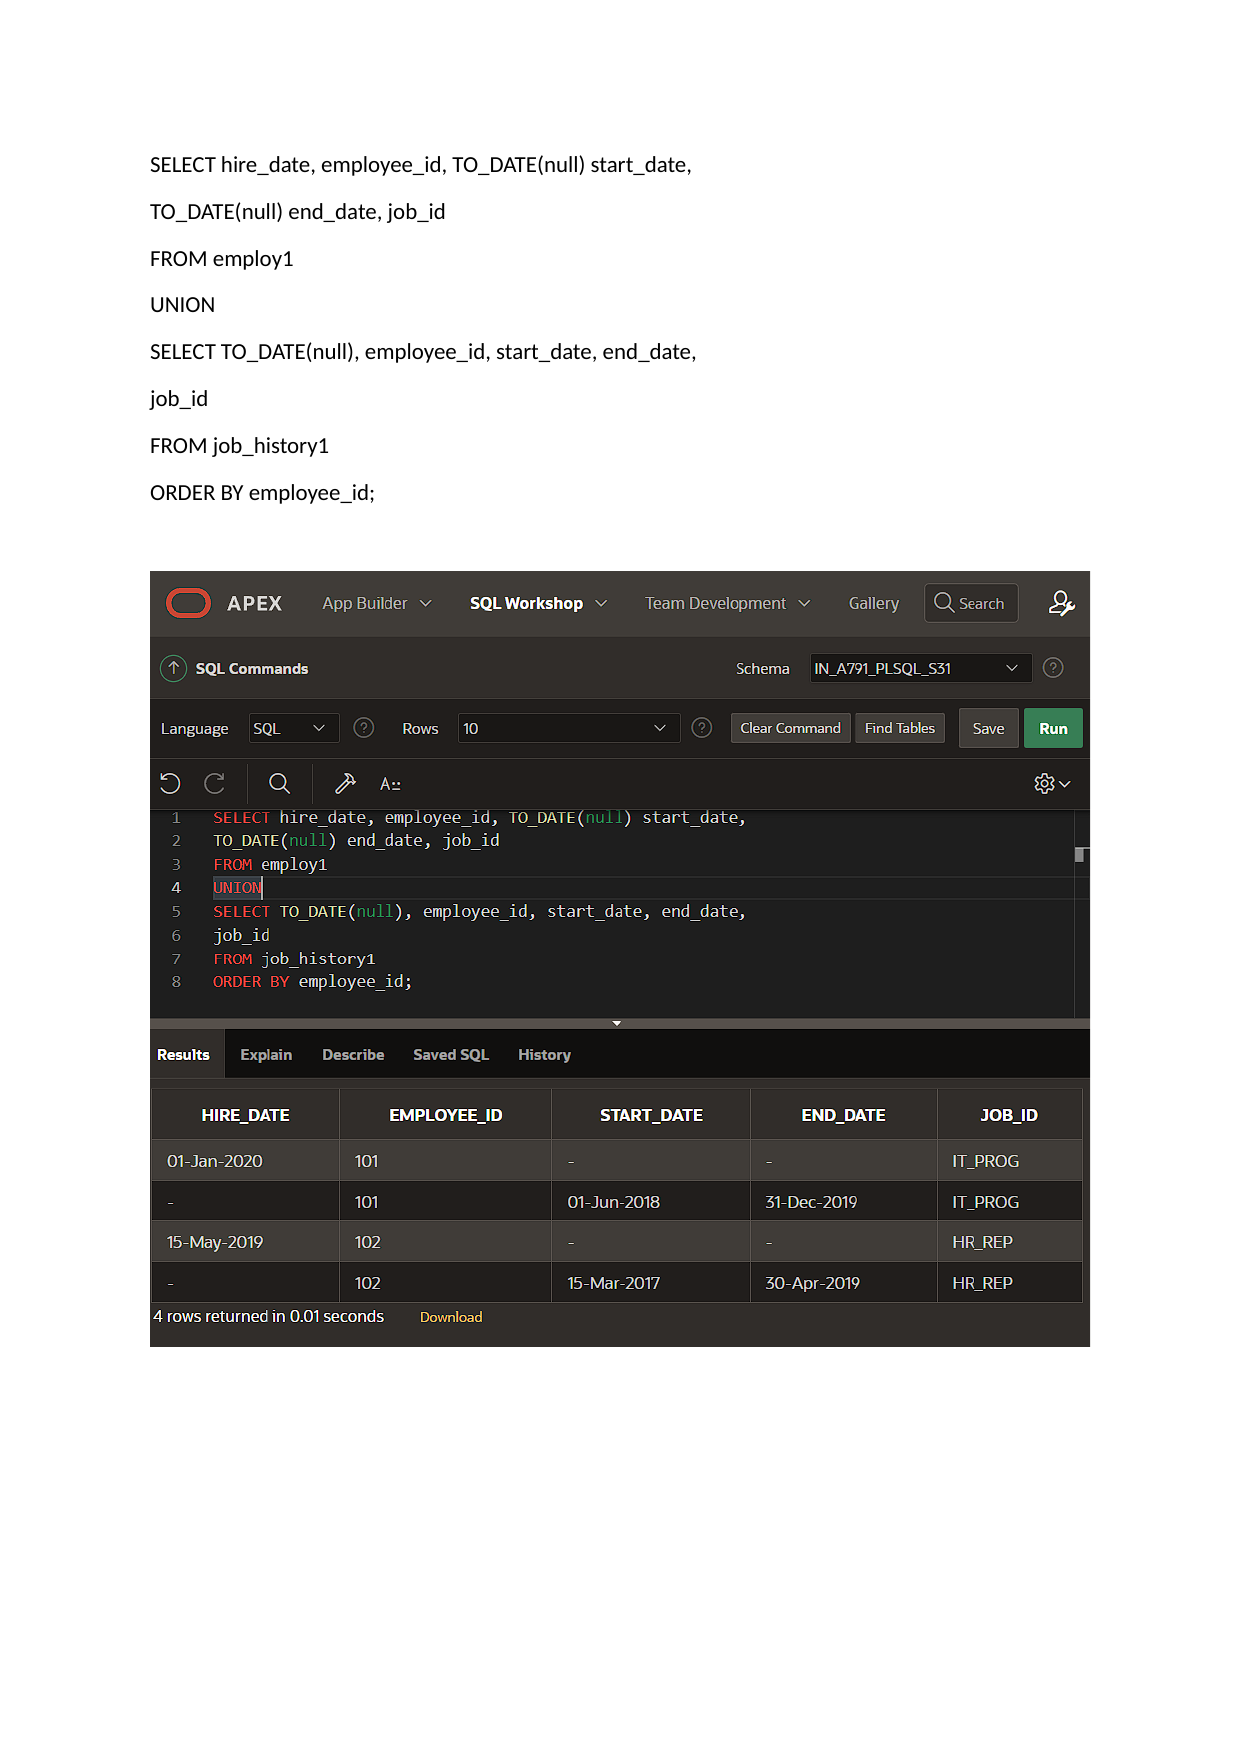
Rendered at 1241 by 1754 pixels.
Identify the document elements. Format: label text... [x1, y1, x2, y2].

text TO_DATE(null) end_date, job_id [150, 197, 1090, 225]
text ORDER BY employee_id; [150, 478, 1090, 506]
text FROM employ1 [150, 244, 1090, 272]
text SELECT TO_DATE(null), employee_id, start_date, end_date, [150, 337, 1090, 366]
text job_id [150, 384, 1090, 412]
picture [150, 571, 1091, 1347]
text SELECT hire_date, employee_id, TO_DATE(null) start_date, [150, 150, 1090, 178]
text UNION [150, 291, 1090, 319]
text FROM job_history1 [150, 431, 1090, 459]
